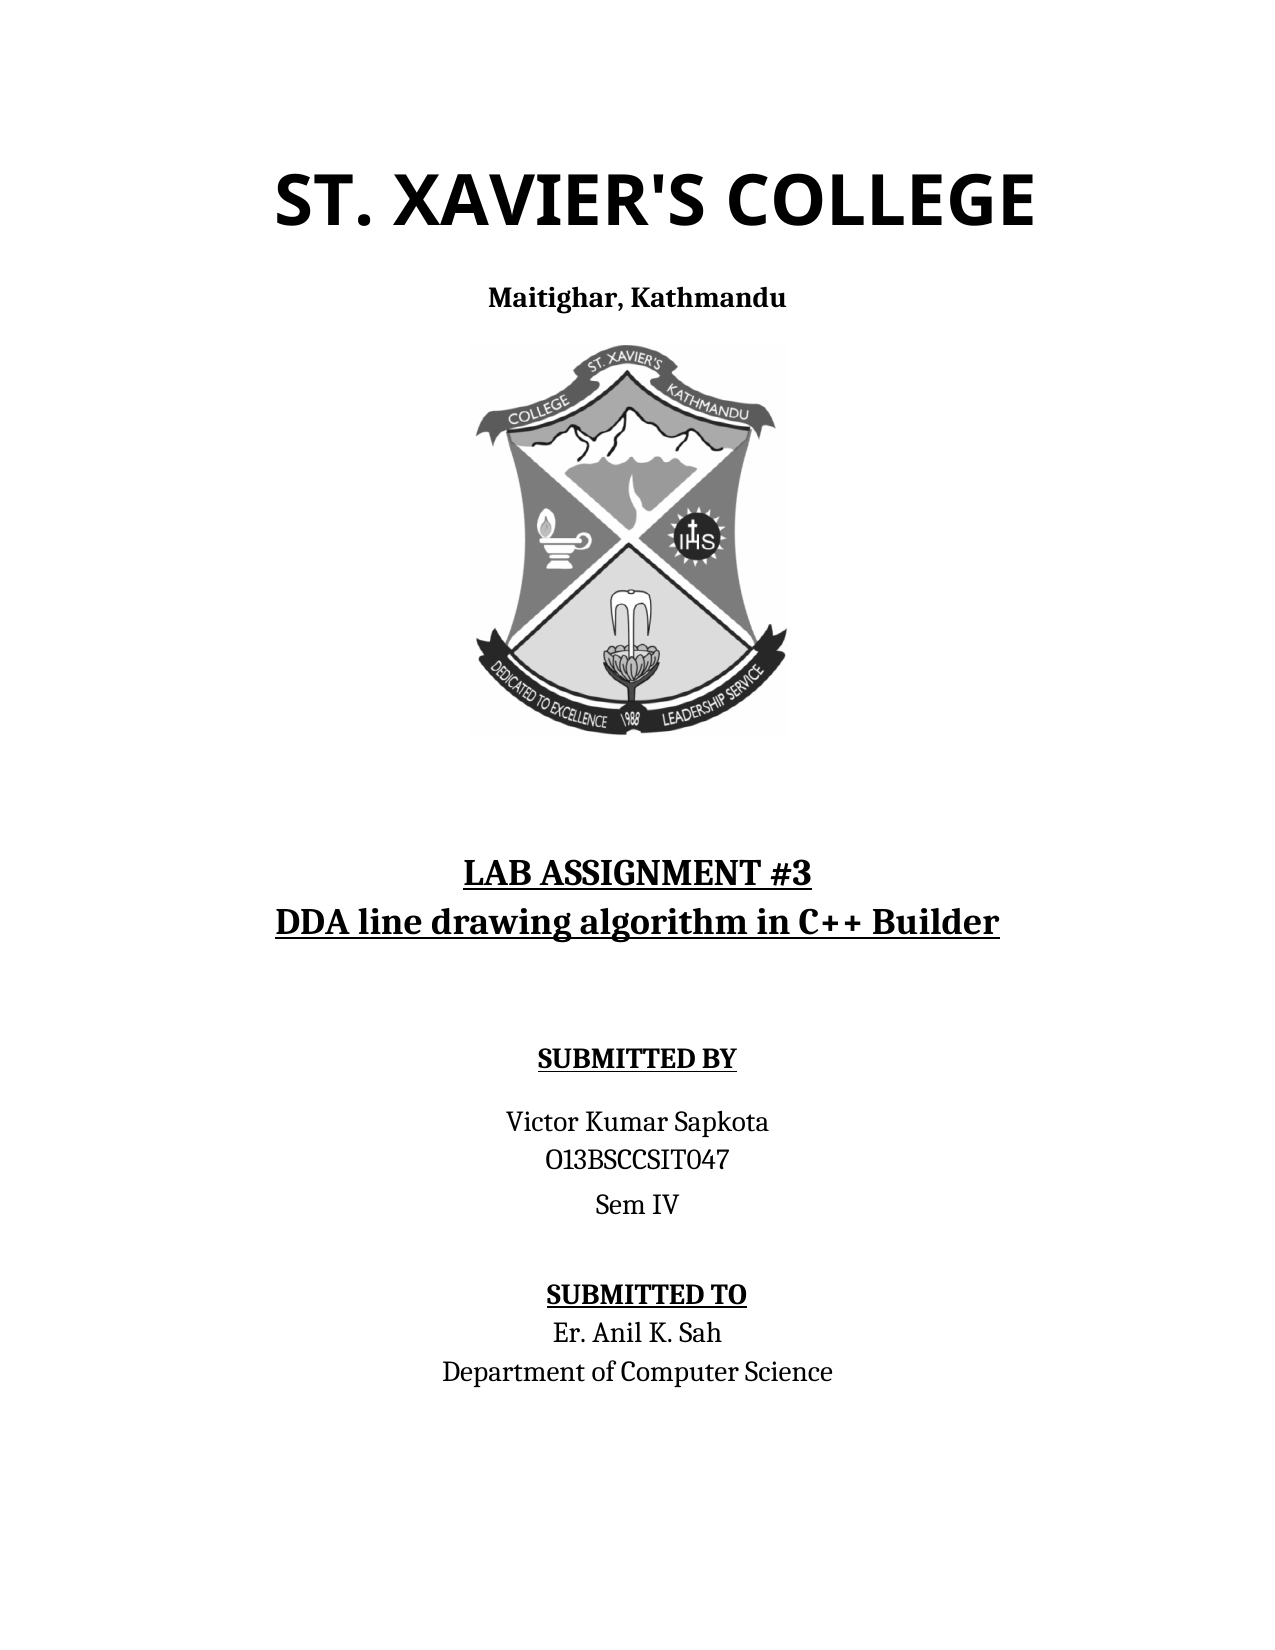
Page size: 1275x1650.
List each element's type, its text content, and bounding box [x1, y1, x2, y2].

text Department of Computer Science [150, 1355, 1125, 1388]
text O13BSCCSIT047 [150, 1143, 1125, 1177]
text SUBMITTED TO [169, 1278, 1125, 1311]
text Maitighar, Kathmandu [150, 282, 1125, 315]
text ST. Xavier's College [150, 150, 1125, 246]
text DDA line drawing algorithm in C++ Builder [150, 901, 1125, 944]
text LAB ASSIGNMENT #3 [150, 851, 1125, 894]
text Er. Anil K. Sah [150, 1316, 1125, 1350]
subtitle SUBMITTED BY [150, 1042, 1125, 1076]
text Victor Kumar Sapkota [150, 1105, 1125, 1138]
text Sem IV [150, 1188, 1125, 1222]
